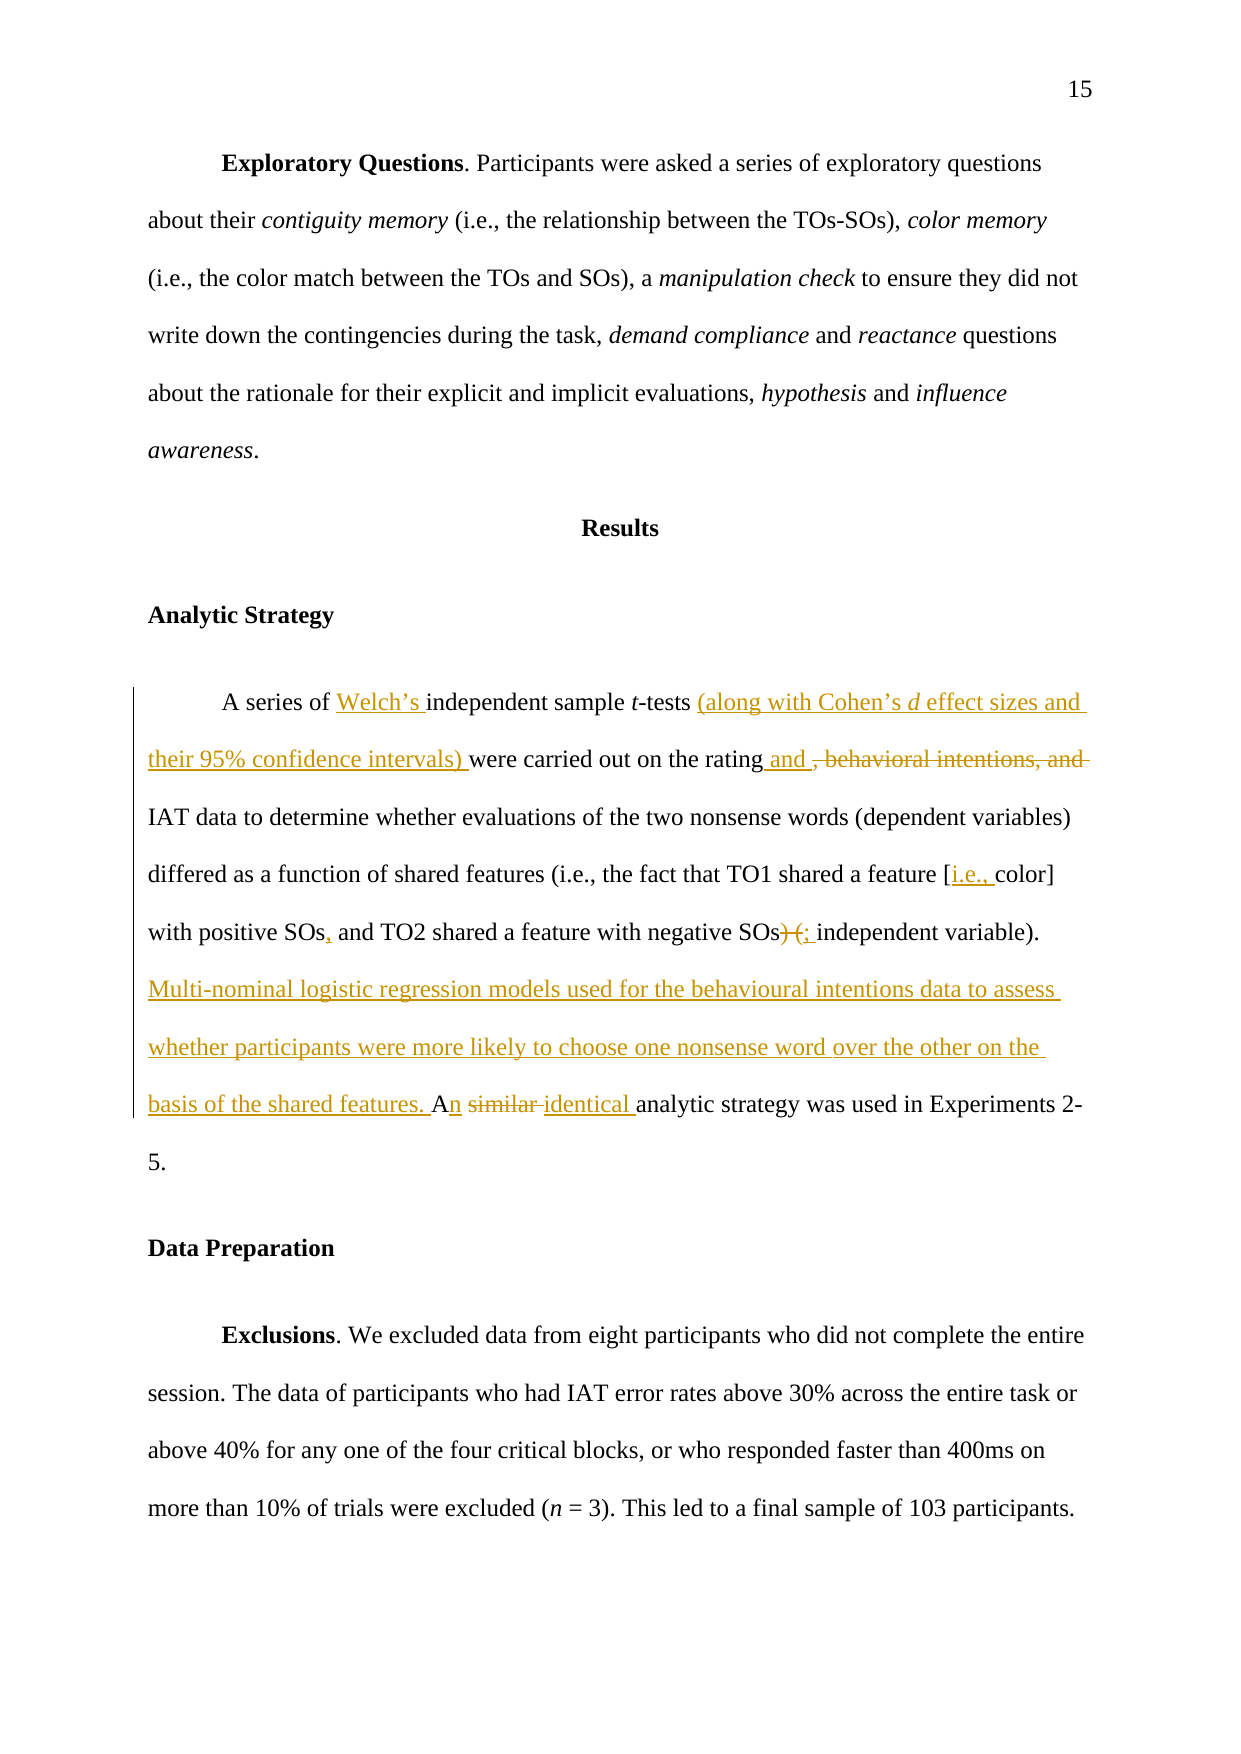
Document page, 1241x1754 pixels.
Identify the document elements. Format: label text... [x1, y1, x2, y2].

text Data Preparation [148, 1233, 1093, 1262]
text Analytic Strategy [148, 600, 1093, 629]
text Exclusions. We excluded data from eight participants who did not complete the entire session. The data of participants who had IAT error rates above 30% across the entire task or above 40% for any one of the four critical blocks, or who responded faster than 400ms on more than 10% of trials were excluded (n = 3). This led to a final sample of 103 participants. [148, 1320, 1093, 1521]
text Exploratory Questions. Participants were asked a series of exploratory questions about their contiguity memory (i.e., the relationship between the TOs-SOs), color memory (i.e., the color match between the TOs and SOs), a manipulation check to ensure they did not write down the contingencies during the task, demand compliance and reactance questions about the rationale for their explicit and implicit evaluations, hypothesis and influence awareness. [148, 148, 1093, 464]
text Results [148, 513, 1093, 542]
text A series of independent sample t-tests were carried out on the ratingIAT data to determine whether evaluations of the two nonsense words (dependent variables) differed as a function of shared features (i.e., the fact that TO1 shared a feature [color] with positive SOs and TO2 shared a feature with negative SOsindependent variable). A analytic strategy was used in Experiments 2-5. [148, 687, 1093, 1176]
